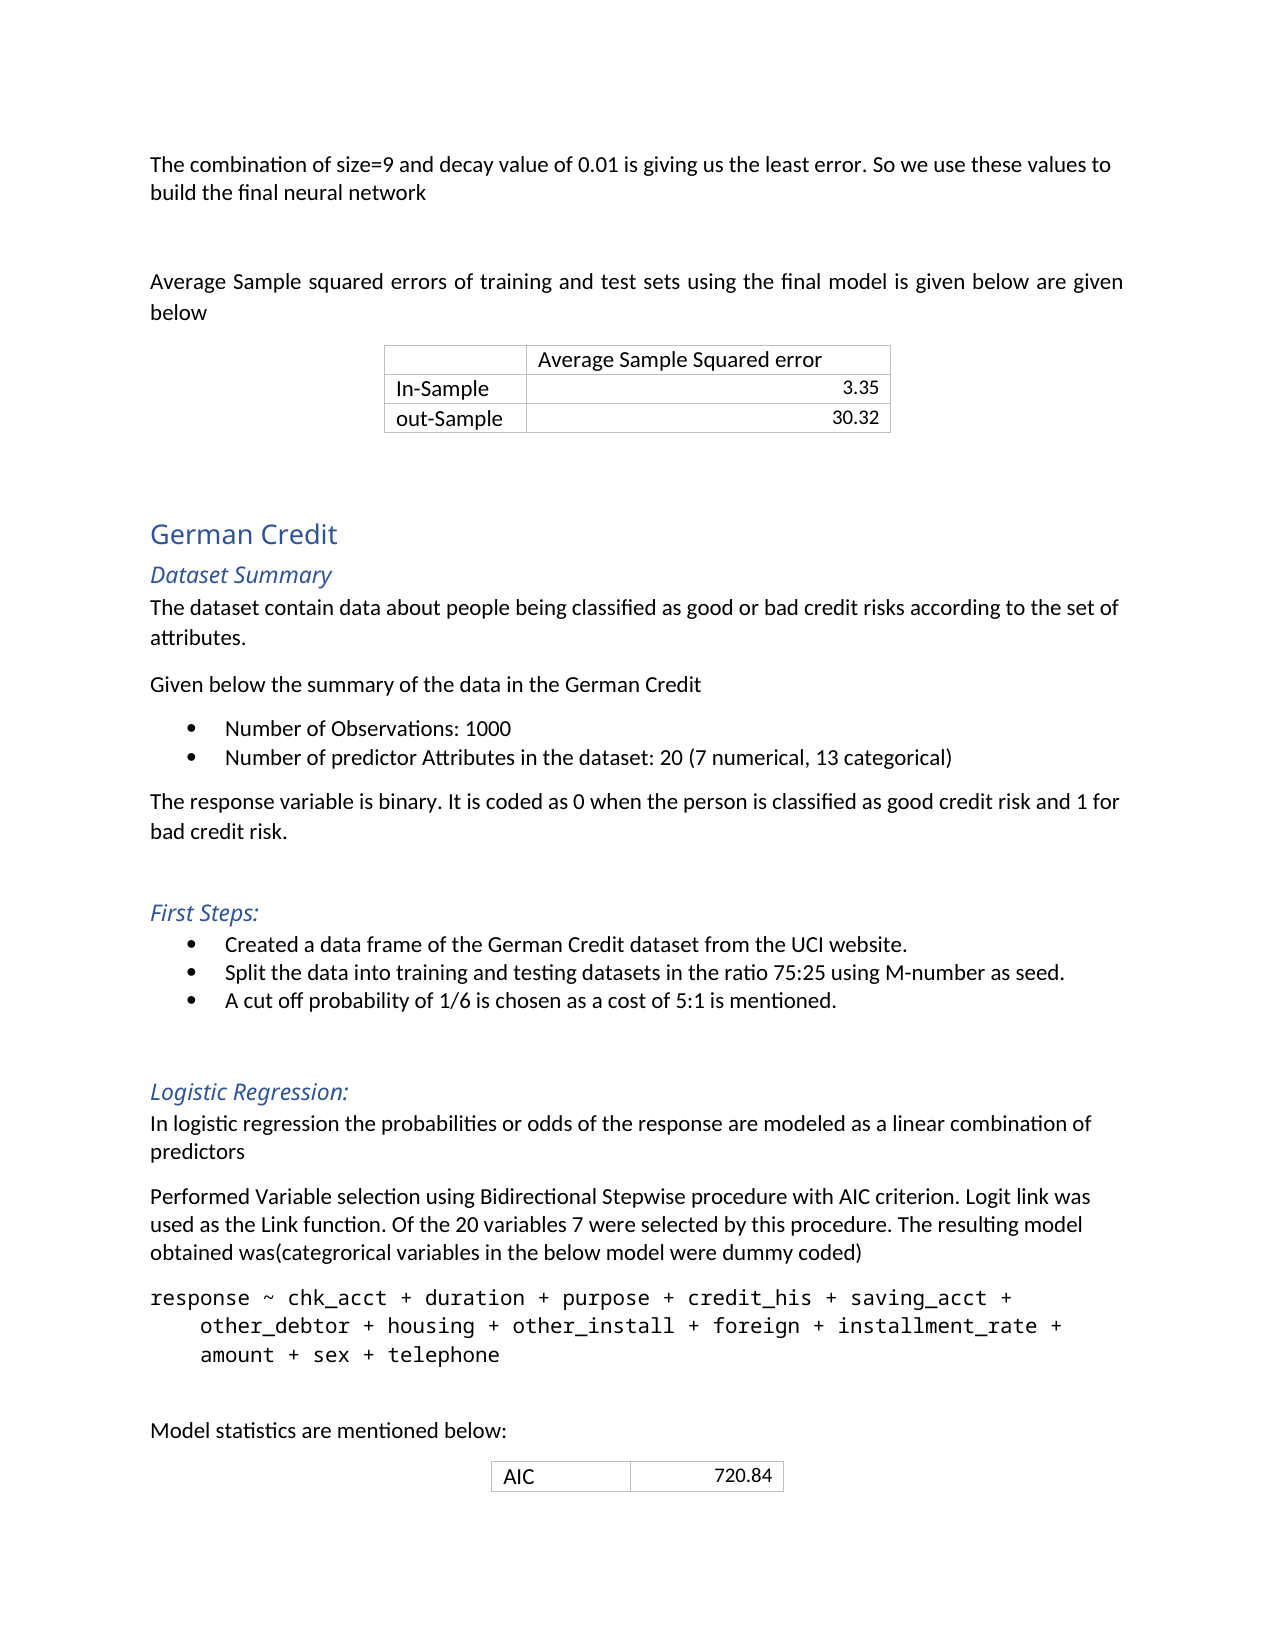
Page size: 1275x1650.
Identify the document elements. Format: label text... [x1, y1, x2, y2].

text other_debtor + housing + other_install + foreign + installment_rate + [150, 1311, 1125, 1340]
table_cell 3.35 [527, 375, 890, 403]
table_header [385, 346, 526, 373]
list A cut off probability of 1/6 is chosen as a cost of 5:1 is mentioned. [187, 986, 1125, 1014]
text amount + sex + telephone [150, 1340, 1125, 1368]
table_cell 30.32 [527, 404, 890, 432]
table_cell out-Sample [385, 404, 526, 432]
subtitle Logistic Regression: [150, 1076, 1125, 1107]
subtitle German Credit [150, 515, 1125, 552]
text The response variable is binary. It is coded as 0 when the person is classified as good credit risk and 1 for bad credit risk. [150, 787, 1125, 846]
table_header Average Sample Squared error [527, 346, 890, 373]
list Created a data frame of the German Credit dataset from the UCI website. [187, 930, 1125, 958]
subtitle Dataset Summary [150, 559, 1125, 590]
table_cell In-Sample [385, 375, 526, 403]
table_header 720.84 [631, 1462, 783, 1491]
subtitle First Steps: [150, 897, 1125, 928]
list Split the data into training and testing datasets in the ratio 75:25 using M-number as seed. [187, 958, 1125, 986]
text Average Sample squared errors of training and test sets using the final model is given below are given below [150, 267, 1125, 326]
text Given below the summary of the data in the German Credit [150, 670, 1125, 698]
text Model statistics are mentioned below: [150, 1416, 1125, 1444]
text The combination of size=9 and decay value of 0.01 is giving us the least error. So we use these values to build the final neural network [150, 150, 1125, 206]
text The dataset contain data about people being classified as good or bad credit risks according to the set of attributes. [150, 593, 1125, 651]
text response ~ chk_acct + duration + purpose + credit_his + saving_acct + [150, 1283, 1125, 1311]
text In logistic regression the probabilities or odds of the response are modeled as a linear combination of predictors [150, 1109, 1125, 1166]
table_header AIC [492, 1462, 630, 1491]
text Performed Variable selection using Bidirectional Stepwise procedure with AIC criterion. Logit link was used as the Link function. Of the 20 variables 7 were selected by this procedure. The resulting model obtained was(categrorical variables in the below model were dummy coded) [150, 1182, 1125, 1266]
list Number of Observations: 1000 [187, 714, 1125, 743]
list Number of predictor Attributes in the dataset: 20 (7 numerical, 13 categorical) [187, 743, 1125, 771]
